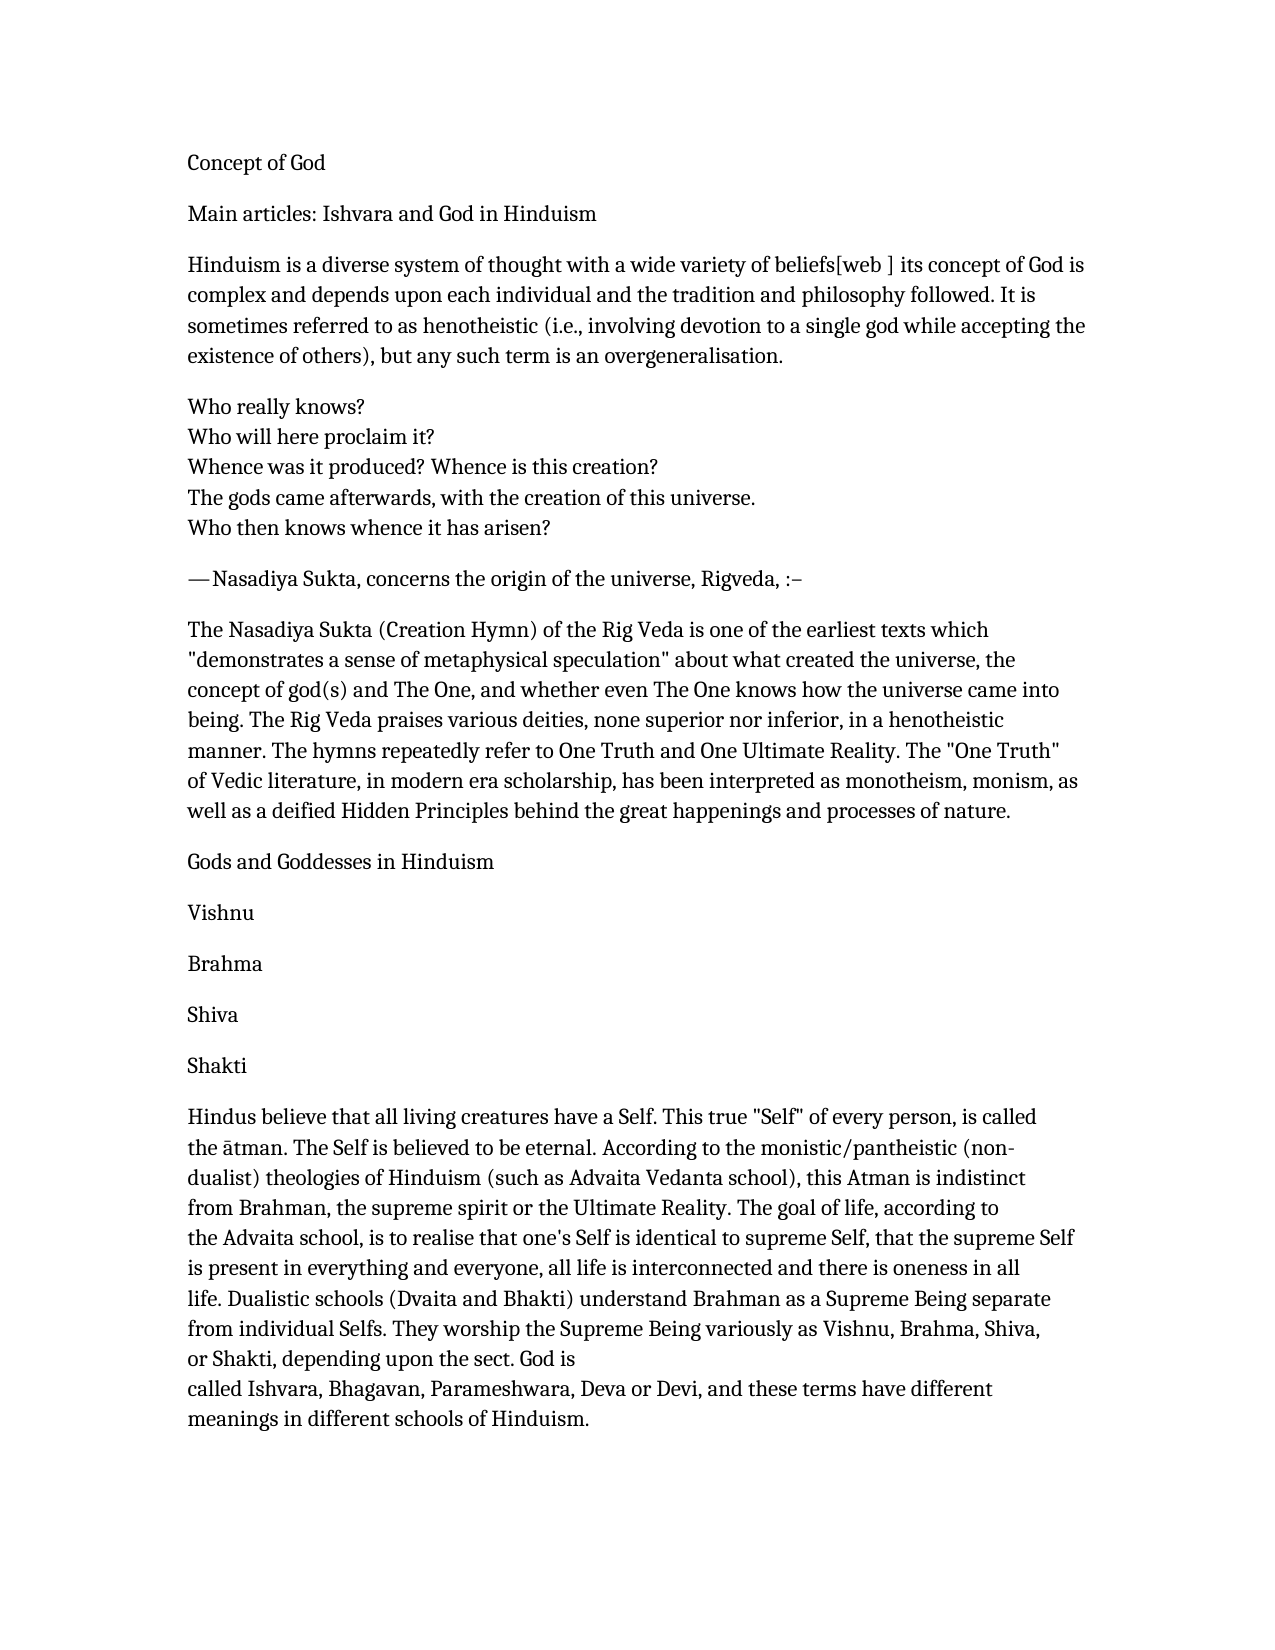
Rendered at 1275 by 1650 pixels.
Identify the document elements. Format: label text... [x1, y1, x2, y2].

text — Nasadiya Sukta, concerns the origin of the universe, Rigveda, :– [187, 566, 1087, 592]
text Concept of God [187, 150, 1087, 176]
text The Nasadiya Sukta (Creation Hymn) of the Rig Veda is one of the earliest texts which "demonstrates a sense of metaphysical speculation" about what created the universe, the concept of god(s) and The One, and whether even The One knows how the universe came into being. The Rig Veda praises various deities, none superior nor inferior, in a henotheistic manner. The hymns repeatedly refer to One Truth and One Ultimate Reality. The "One Truth" of Vedic literature, in modern era scholarship, has been interpreted as monotheism, monism, as well as a deified Hidden Principles behind the great happenings and processes of nature. [187, 617, 1087, 824]
text Shakti [187, 1053, 1087, 1079]
text Shiva [187, 1002, 1087, 1028]
text Gods and Goddesses in Hinduism [187, 849, 1087, 875]
text Hindus believe that all living creatures have a Self. This true "Self" of every person, is called the ātman. The Self is believed to be eternal. According to the monistic/pantheistic (non-dualist) theologies of Hinduism (such as Advaita Vedanta school), this Atman is indistinct from Brahman, the supreme spirit or the Ultimate Reality. The goal of life, according to the Advaita school, is to realise that one's Self is identical to supreme Self, that the supreme Self is present in everything and everyone, all life is interconnected and there is oneness in all life. Dualistic schools (Dvaita and Bhakti) understand Brahman as a Supreme Being separate from individual Selfs. They worship the Supreme Being variously as Vishnu, Brahma, Shiva, or Shakti, depending upon the sect. God is called Ishvara, Bhagavan, Parameshwara, Deva or Devi, and these terms have different meanings in different schools of Hinduism. [187, 1104, 1087, 1433]
text Vishnu [187, 900, 1087, 926]
text Hinduism is a diverse system of thought with a wide variety of beliefs[web ] its concept of God is complex and depends upon each individual and the tradition and philosophy followed. It is sometimes referred to as henotheistic (i.e., involving devotion to a single god while accepting the existence of others), but any such term is an overgeneralisation. [187, 252, 1087, 369]
text Who really knows? Who will here proclaim it? Whence was it produced? Whence is this creation? The gods came afterwards, with the creation of this universe. Who then knows whence it has arisen? [187, 394, 1087, 541]
text Main articles: Ishvara and God in Hinduism [187, 201, 1087, 227]
text Brahma [187, 951, 1087, 977]
